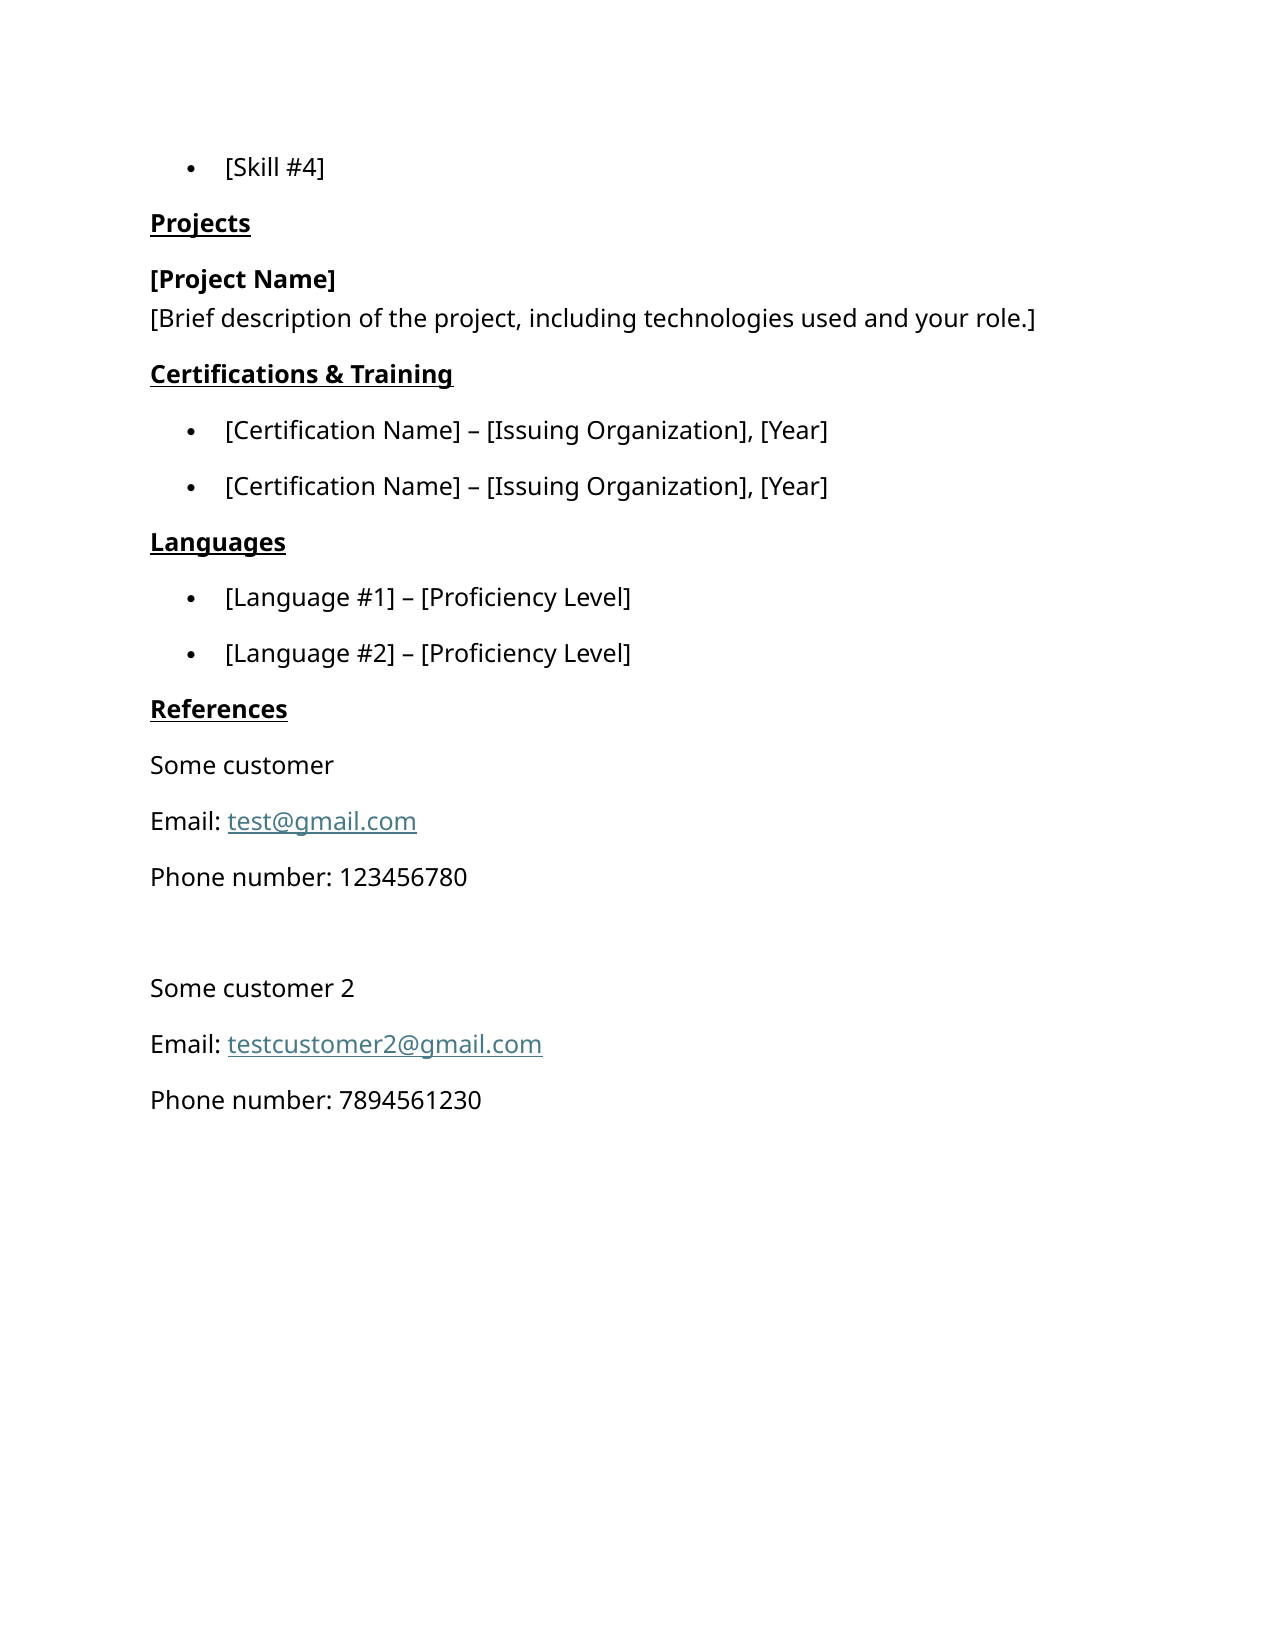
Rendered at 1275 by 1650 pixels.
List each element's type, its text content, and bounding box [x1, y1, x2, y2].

list [Certification Name] – [Issuing Organization], [Year] [187, 412, 1125, 447]
text Languages [150, 524, 1125, 558]
text Phone number: 7894561230 [150, 1082, 1125, 1117]
text Email: test@gmail.com [150, 803, 1125, 837]
list [Language #2] – [Proficiency Level] [187, 636, 1125, 670]
text [Project Name] [Brief description of the project, including technologies used and your role.] [150, 262, 1125, 335]
text Projects [150, 206, 1125, 240]
list [Language #1] – [Proficiency Level] [187, 580, 1125, 614]
text Email: testcustomer2@gmail.com [150, 1027, 1125, 1061]
text Certifications & Training [150, 357, 1125, 391]
text Some customer [150, 747, 1125, 782]
text Phone number: 123456780 [150, 859, 1125, 893]
text Some customer 2 [150, 971, 1125, 1005]
list [Skill #4] [187, 150, 1125, 184]
list [Certification Name] – [Issuing Organization], [Year] [187, 468, 1125, 502]
text References [150, 692, 1125, 726]
